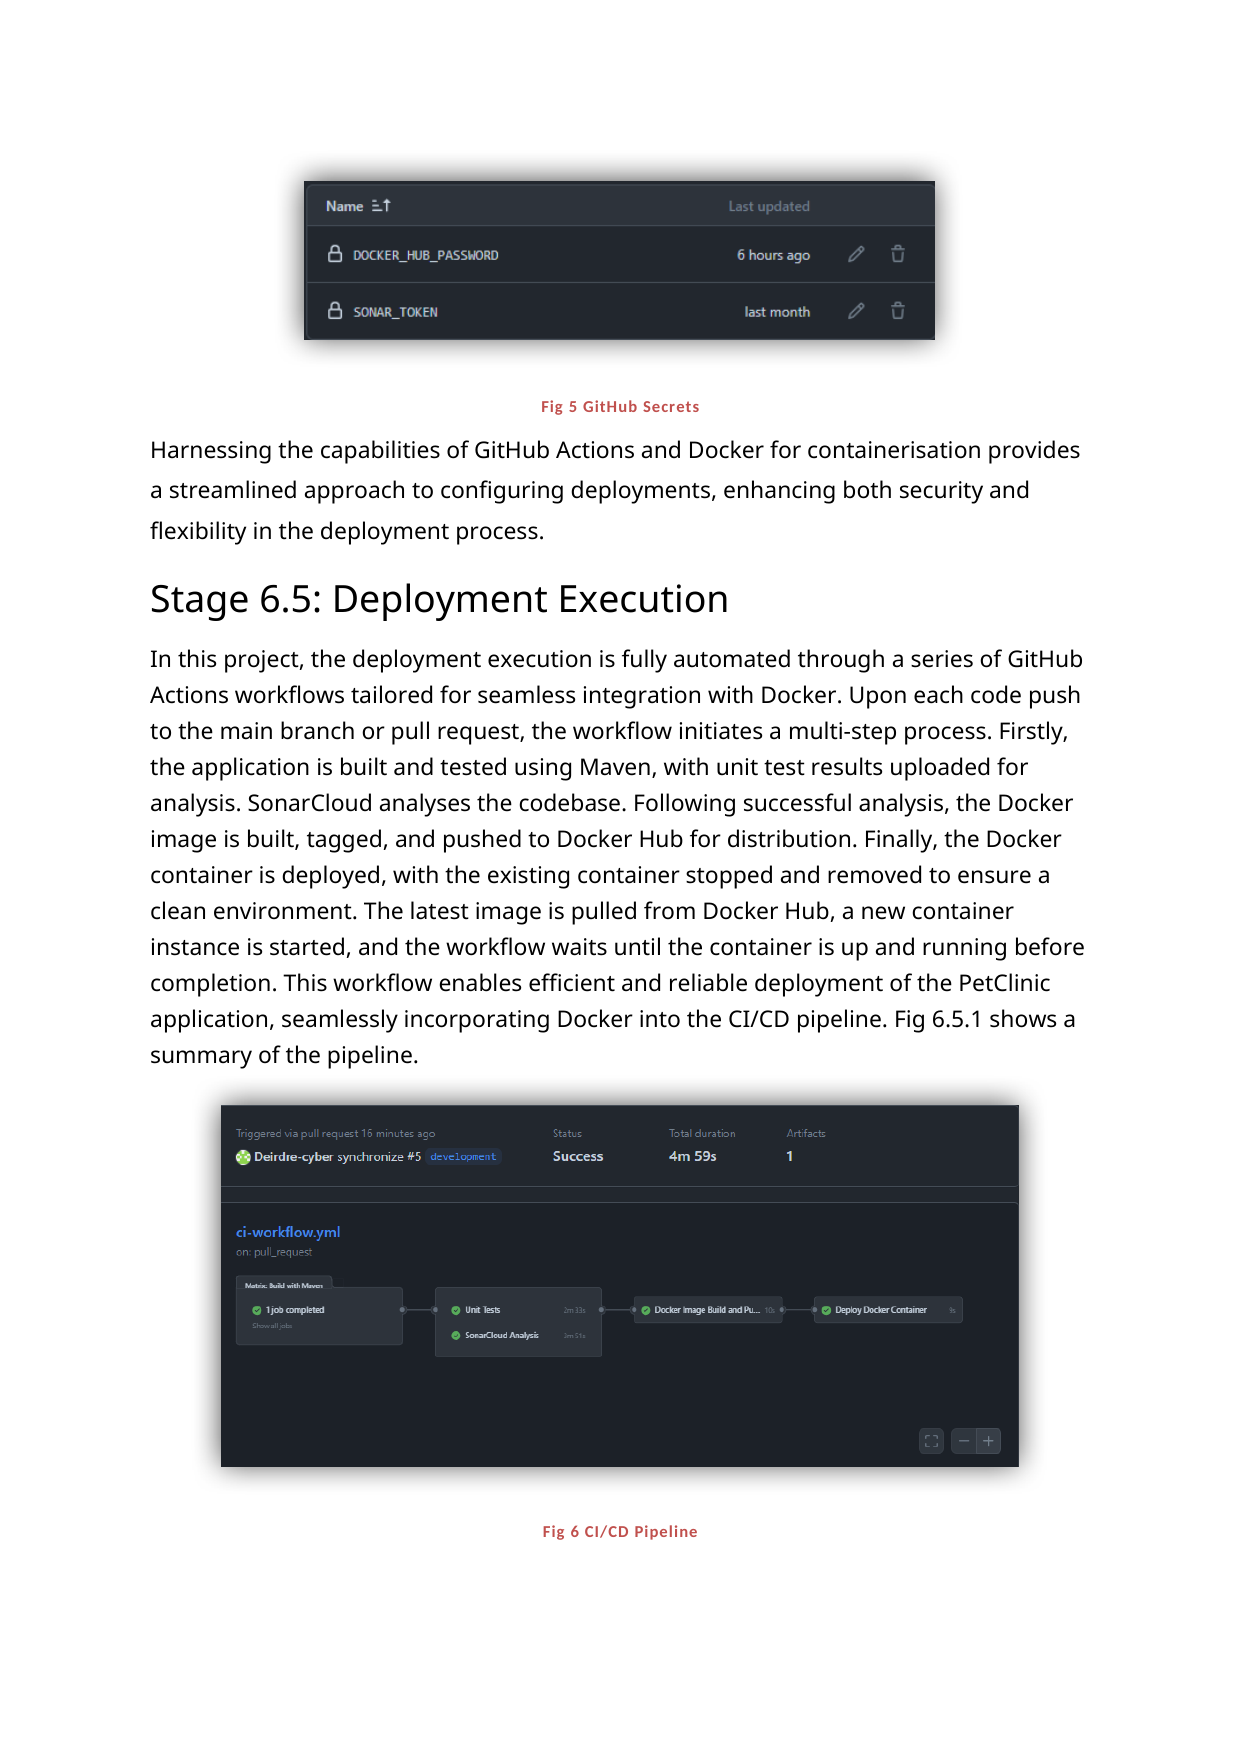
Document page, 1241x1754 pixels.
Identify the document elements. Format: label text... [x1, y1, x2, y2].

subtitle Stage 6.5: Deployment Execution [150, 572, 1090, 623]
picture [304, 181, 935, 340]
text Harnessing the capabilities of GitHub Actions and Docker for containerisation provides a streamlined approach to configuring deployments, enhancing both security and flexibility in the deployment process. [150, 433, 1090, 546]
picture [221, 1105, 1019, 1467]
subtitle In this project, the deployment execution is fully automated through a series of GitHub Actions workflows tailored for seamless integration with Docker. Upon each code push to the main branch or pull request, the workflow initiates a multi-step process. Firstly, the application is built and tested using Maven, with unit test results uploaded for analysis. SonarCloud analyses the codebase. Following successful analysis, the Docker image is built, tagged, and pushed to Docker Hub for distribution. Finally, the Docker container is deployed, with the existing container stopped and removed to ensure a clean environment. The latest image is pulled from Docker Hub, a new container instance is started, and the workflow waits until the container is up and running before completion. This workflow enables efficient and reliable deployment of the PetClinic application, seamlessly incorporating Docker into the CI/CD pipeline. Fig 6.5.1 shows a summary of the pipeline. [150, 643, 1090, 1070]
